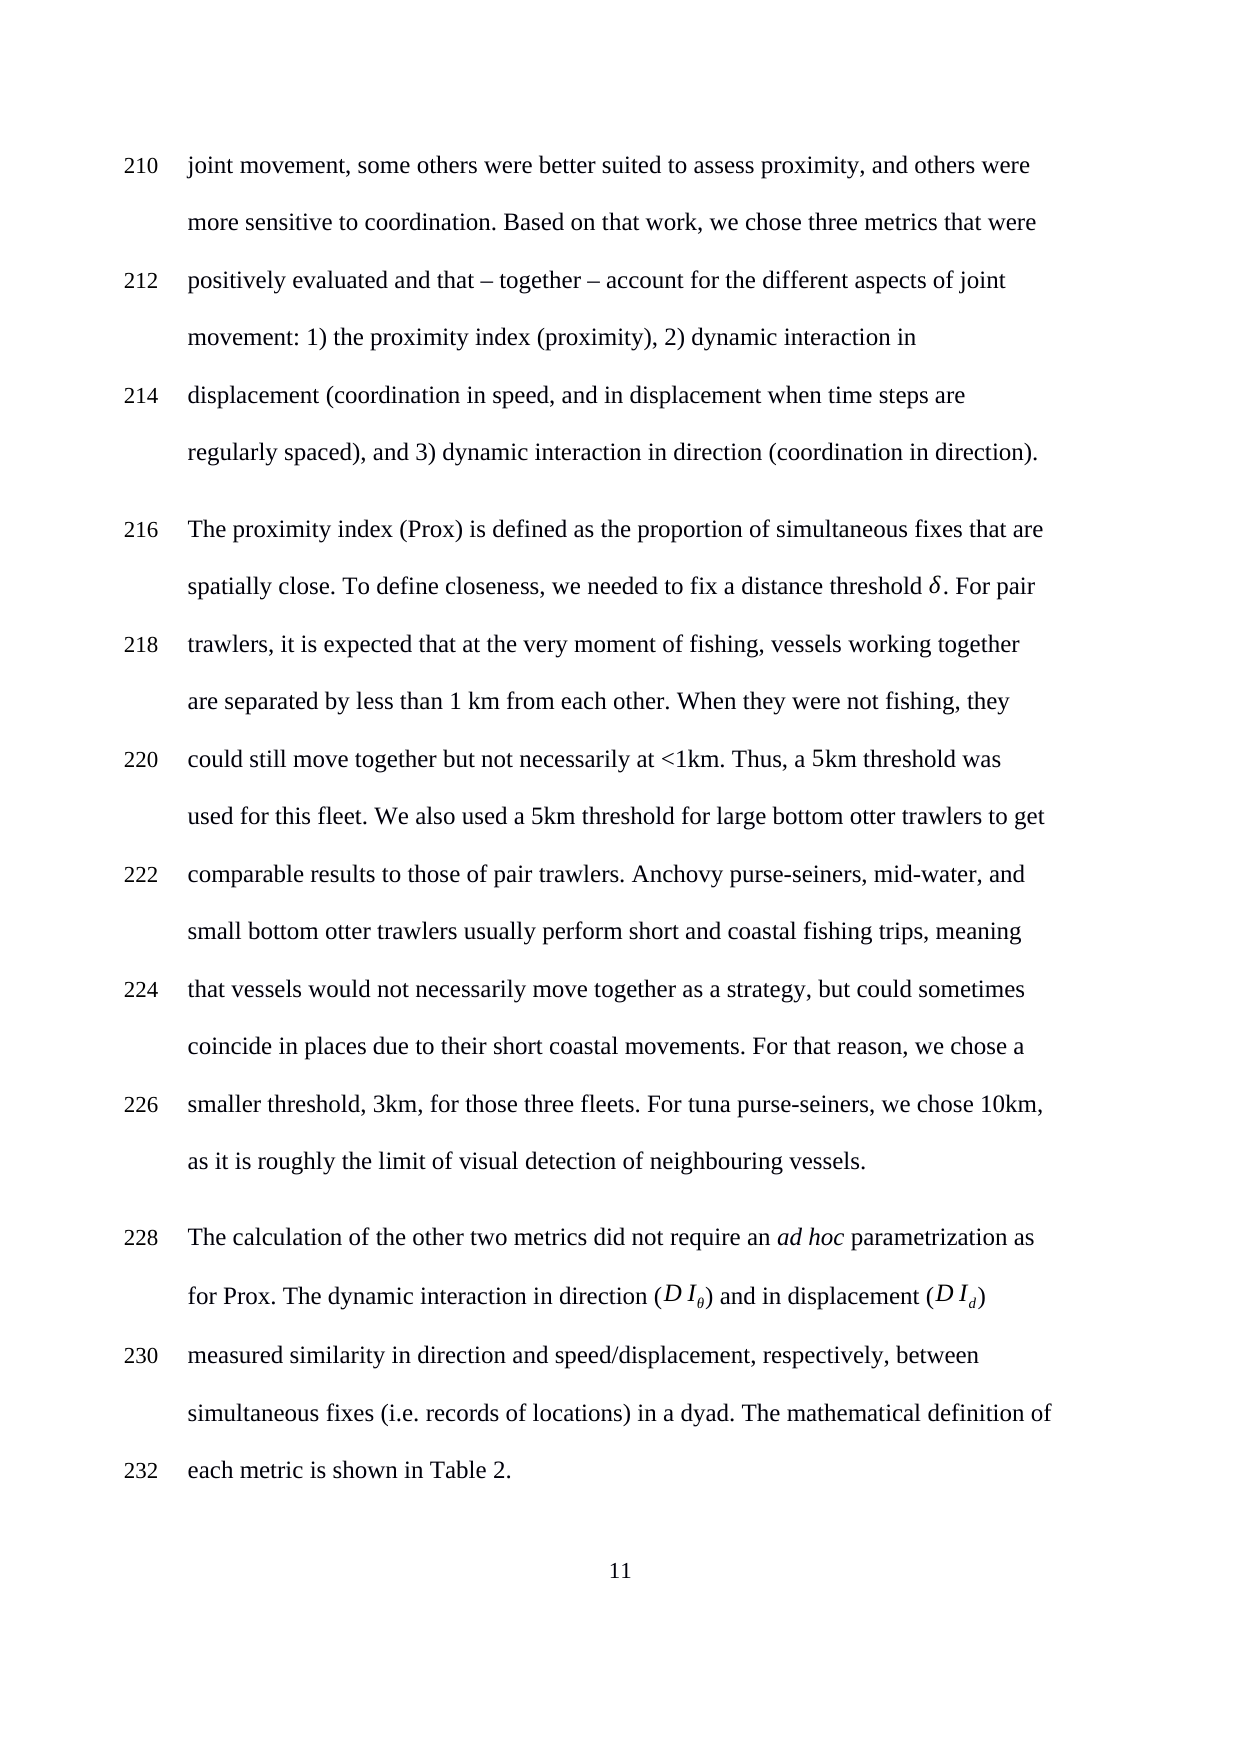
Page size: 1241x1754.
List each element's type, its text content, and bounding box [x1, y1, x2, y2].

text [187, 150, 1053, 466]
text The calculation of the other two metrics did not require an ad hoc parametrization as for Prox. The dynamic interaction in direction () and in displacement () measured similarity in direction and speed/displacement, respectively, between simultaneous fixes (i.e. records of locations) in a dyad. The mathematical definition of each metric is shown in Table 2. [187, 1222, 1053, 1484]
text The proximity index (Prox) is defined as the proportion of simultaneous fixes that are spatially close. To define closeness, we needed to fix a distance threshold . For pair trawlers, it is expected that at the very moment of fishing, vessels working together are separated by less than 1 km from each other. When they were not fishing, they could still move together but not necessarily at <1km. Thus, a km threshold was used for this fleet. We also used a 5km threshold for large bottom otter trawlers to get comparable results to those of pair trawlers. Anchovy purse-seiners, mid-water, and small bottom otter trawlers usually perform short and coastal fishing trips, meaning that vessels would not necessarily move together as a strategy, but could sometimes coincide in places due to their short coastal movements. For that reason, we chose a smaller threshold, 3km, for those three fleets. For tuna purse-seiners, we chose 10km, as it is roughly the limit of visual detection of neighbouring vessels. [187, 514, 1053, 1175]
